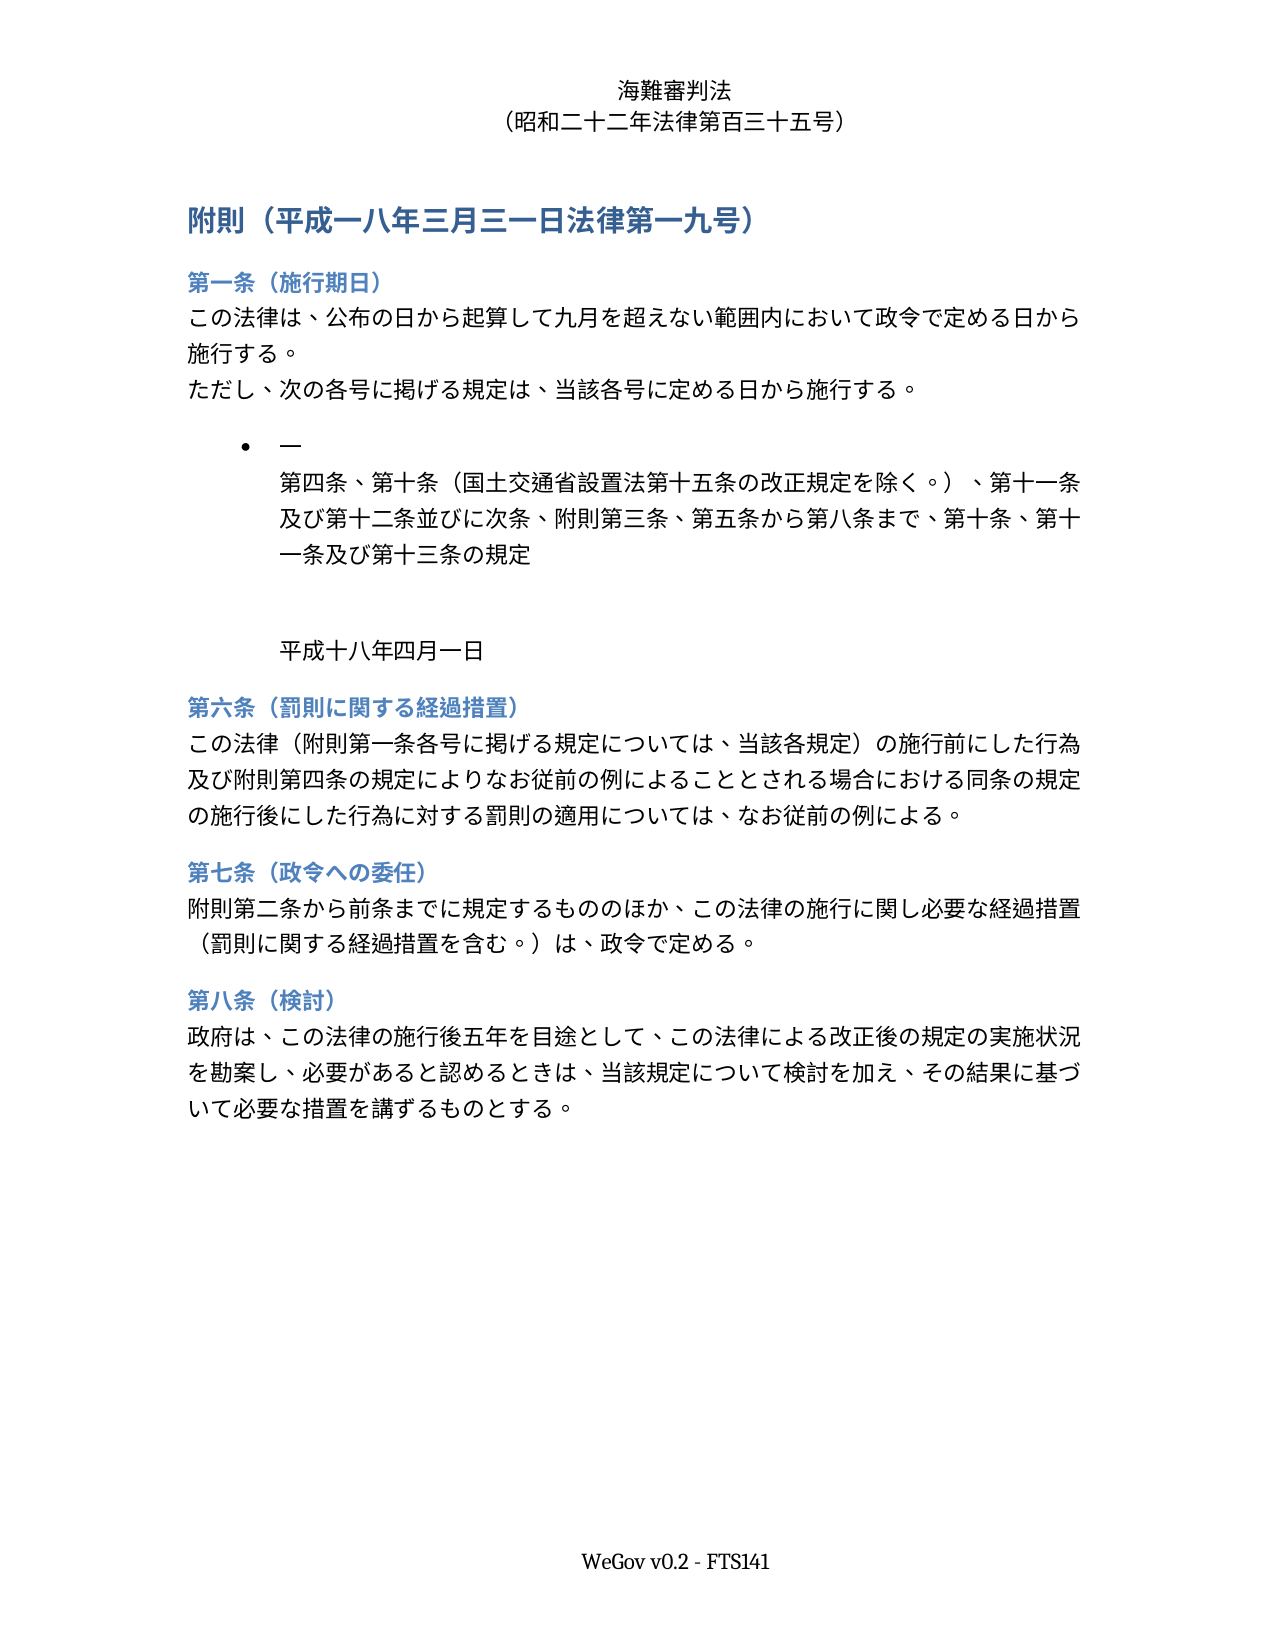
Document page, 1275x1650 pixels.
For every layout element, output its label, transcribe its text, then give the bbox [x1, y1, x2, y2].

subtitle 第八条（検討） [187, 985, 1087, 1016]
subtitle 第一条（施行期日） [187, 266, 1087, 298]
list 一 第四条、第十条（国土交通省設置法第十五条の改正規定を除く。）、第十一条及び第十二条並びに次条、附則第三条、第五条から第八条まで、第十条、第十一条及び第十三条の規定 平成十八年四月一日 [242, 431, 1087, 666]
subtitle 第七条（政令への委任） [187, 857, 1087, 888]
text この法律は、公布の日から起算して九月を超えない範囲内において政令で定める日から施行する。 ただし、次の各号に掲げる規定は、当該各号に定める日から施行する。 [187, 302, 1087, 406]
subtitle 附則（平成一八年三月三一日法律第一九号） [187, 200, 1087, 240]
text 政府は、この法律の施行後五年を目途として、この法律による改正後の規定の実施状況を勘案し、必要があると認めるときは、当該規定について検討を加え、その結果に基づいて必要な措置を講ずるものとする。 [187, 1021, 1087, 1124]
subtitle 第六条（罰則に関する経過措置） [187, 692, 1087, 723]
text 附則第二条から前条までに規定するもののほか、この法律の施行に関し必要な経過措置（罰則に関する経過措置を含む。）は、政令で定める。 [187, 892, 1087, 960]
text この法律（附則第一条各号に掲げる規定については、当該各規定）の施行前にした行為及び附則第四条の規定によりなお従前の例によることとされる場合における同条の規定の施行後にした行為に対する罰則の適用については、なお従前の例による。 [187, 728, 1087, 831]
